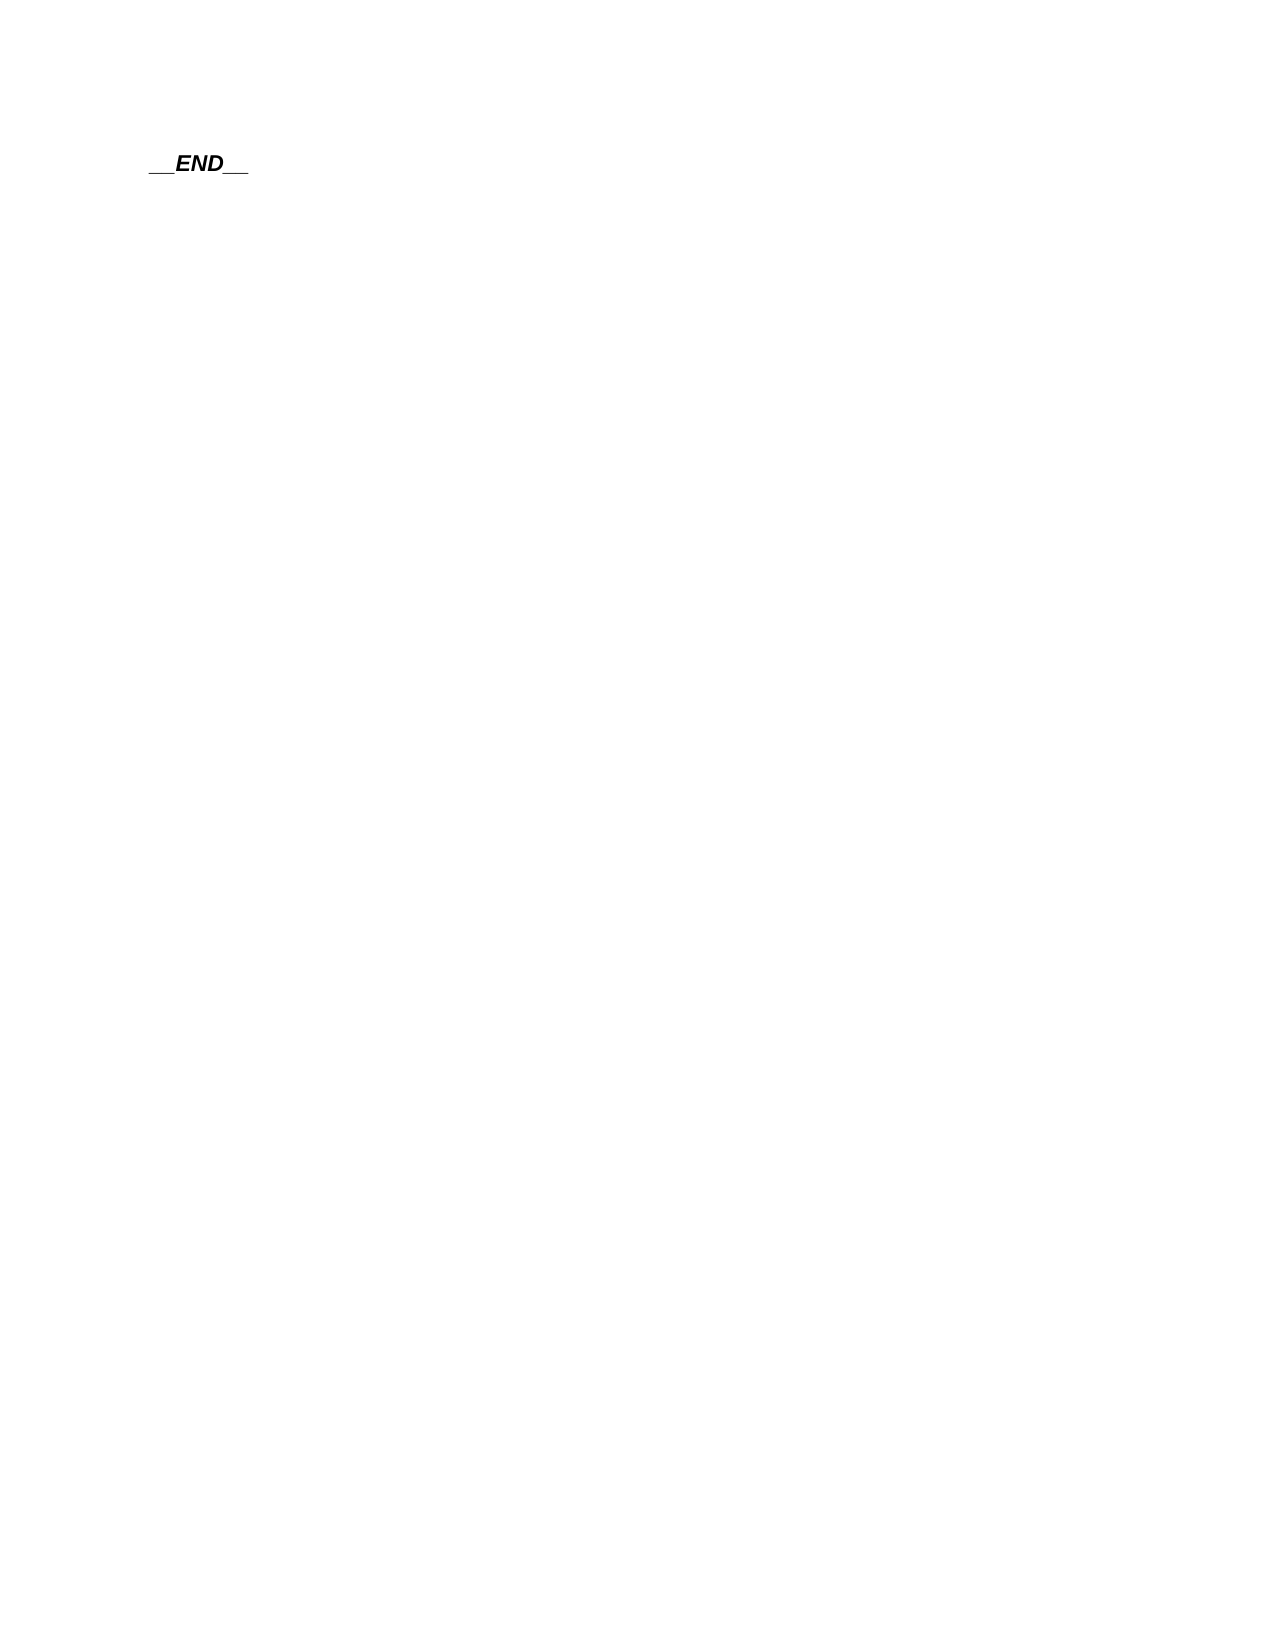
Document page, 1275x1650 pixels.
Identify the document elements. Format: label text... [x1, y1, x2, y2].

text __END__ [150, 150, 1125, 176]
